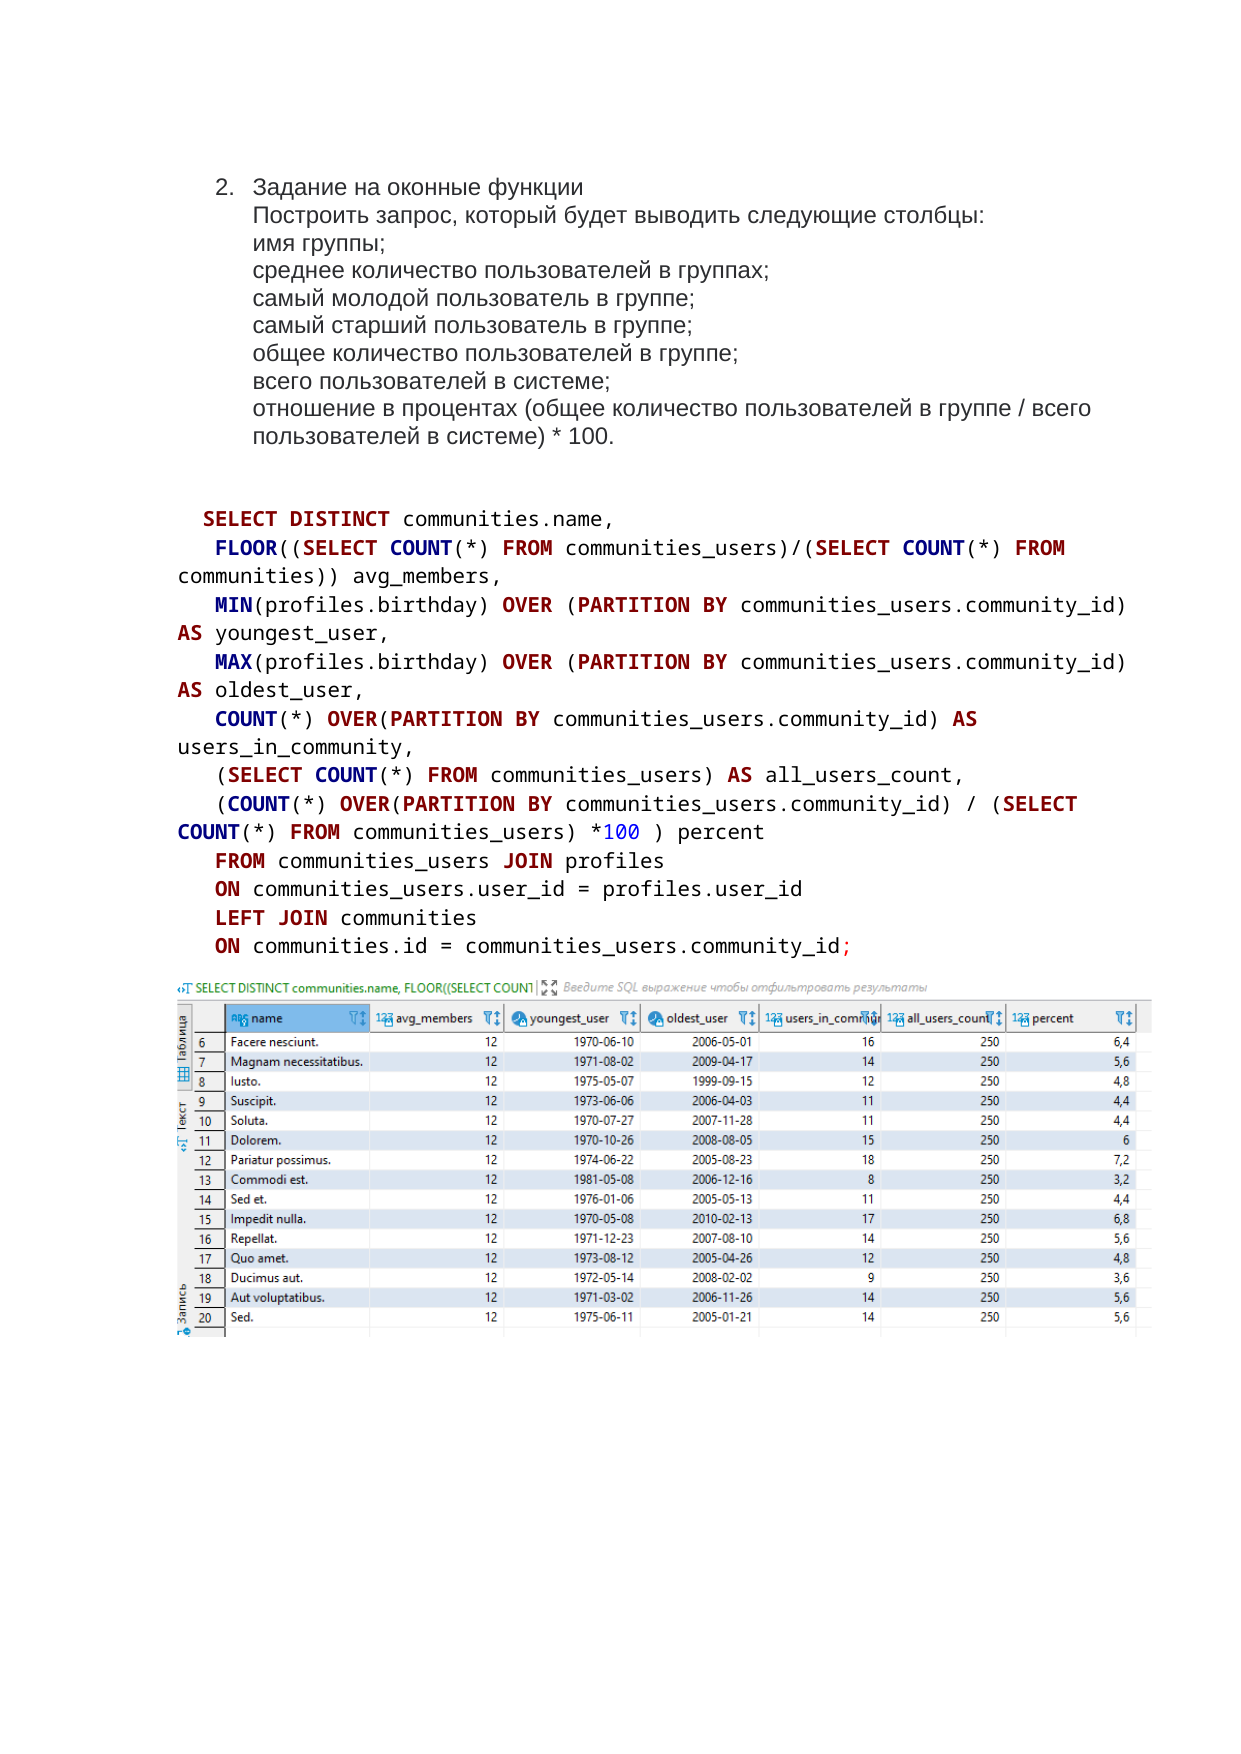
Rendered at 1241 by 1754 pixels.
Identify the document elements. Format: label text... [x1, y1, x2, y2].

text FROM communities_users JOIN profiles [177, 846, 1152, 874]
text (SELECT COUNT(*) FROM communities_users) AS all_users_count, [177, 761, 1152, 789]
text FLOOR((SELECT COUNT(*) FROM communities_users)/(SELECT COUNT(*) FROM communities)) avg_members, [177, 533, 1152, 590]
text MIN(profiles.birthday) OVER (PARTITION BY communities_users.community_id) AS youngest_user, [177, 590, 1152, 647]
text (COUNT(*) OVER(PARTITION BY communities_users.community_id) / (SELECT COUNT(*) FROM communities_users) *100 ) percent [177, 789, 1152, 846]
text MAX(profiles.birthday) OVER (PARTITION BY communities_users.community_id) AS oldest_user, [177, 647, 1152, 704]
picture [177, 978, 1152, 1337]
text LEFT JOIN communities [177, 903, 1152, 931]
text ON communities.id = communities_users.community_id; [177, 931, 1152, 959]
text ON communities_users.user_id = profiles.user_id [177, 874, 1152, 903]
text COUNT(*) OVER(PARTITION BY communities_users.community_id) AS users_in_community, [177, 704, 1152, 761]
list Задание на оконные функции Построить запрос, который будет выводить следующие столбцы: имя группы; среднее количество пользователей в группах; самый молодой пользователь в группе; самый старший пользователь в группе; общее количество пользователей в группе; всего пользователей в системе; отношение в процентах (общее количество пользователей в группе / всего пользователей в системе) * 100. [215, 173, 1152, 449]
text SELECT DISTINCT communities.name, [177, 504, 1152, 533]
